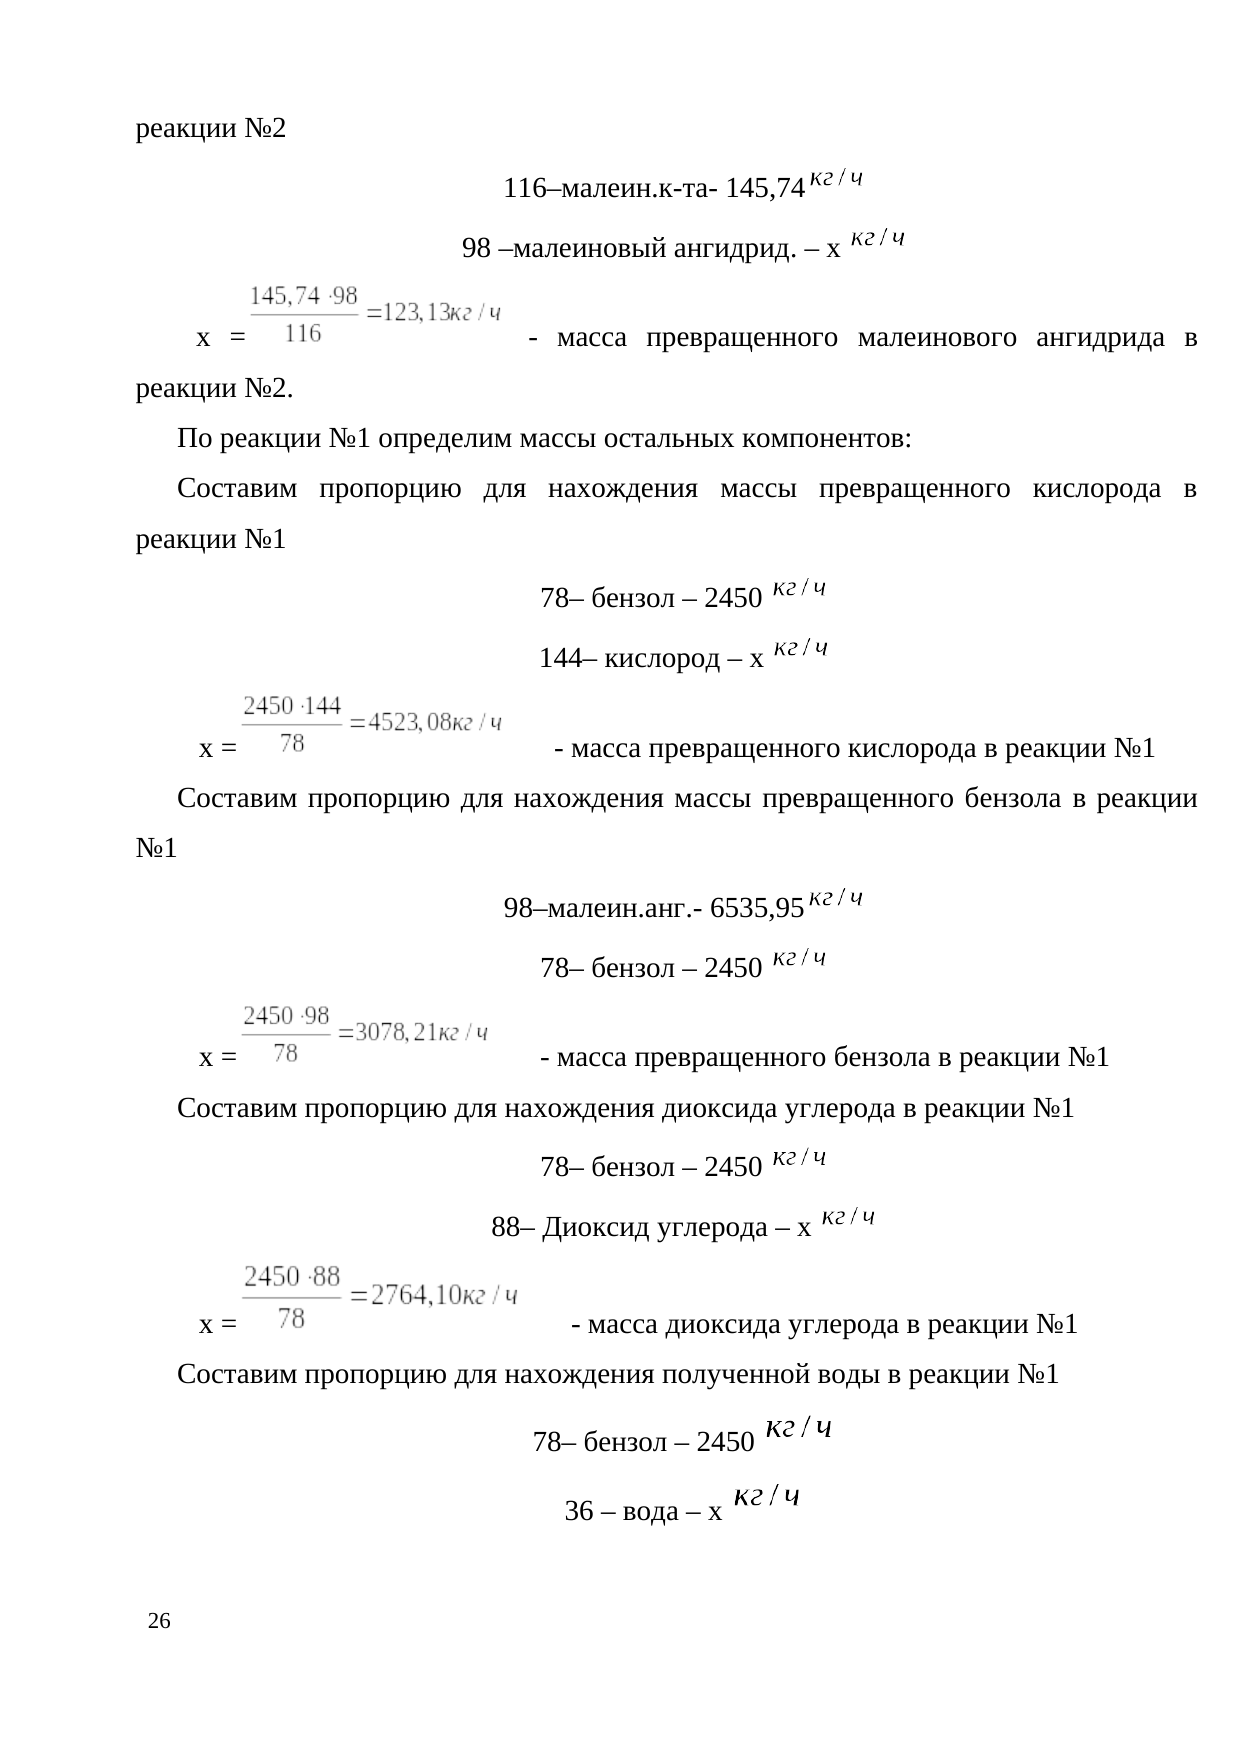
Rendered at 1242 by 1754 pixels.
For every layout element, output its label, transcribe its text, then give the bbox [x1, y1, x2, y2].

list 98 –малеиновый ангидрид. – х [135, 221, 1198, 263]
list Составим пропорцию для нахождения массы превращенного кислорода в реакции №1 [135, 470, 1198, 554]
list Составим пропорцию для нахождения диоксида углерода в реакции №1 [135, 1090, 1198, 1123]
list 116–малеин.к-та- 145,74 [135, 161, 1198, 204]
list х = - масса превращенного малеинового ангидрида в реакции №2. [135, 280, 1198, 403]
list Составим пропорцию для нахождения полученной воды в реакции №1 [135, 1356, 1198, 1390]
list 78– бензол – 2450 [135, 571, 1198, 614]
list 88– Диоксид углерода – х [135, 1200, 1198, 1243]
list 78– бензол – 2450 [135, 1140, 1198, 1183]
list 36 – вода – х [135, 1475, 1198, 1526]
list 78– бензол – 2450 [135, 1407, 1198, 1458]
list 144– кислород – х [135, 631, 1198, 674]
list 78– бензол – 2450 [135, 941, 1198, 983]
list По реакции №1 определим массы остальных компонентов: [135, 420, 1198, 454]
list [135, 110, 1198, 144]
list х = - масса диоксида углерода в реакции №1 [135, 1260, 1198, 1339]
list Составим пропорцию для нахождения массы превращенного бензола в реакции №1 [135, 780, 1198, 864]
list 98–малеин.анг.- 6535,95 [135, 881, 1198, 924]
list х = - масса превращенного кислорода в реакции №1 [135, 691, 1198, 763]
list х = - масса превращенного бензола в реакции №1 [135, 1000, 1198, 1073]
